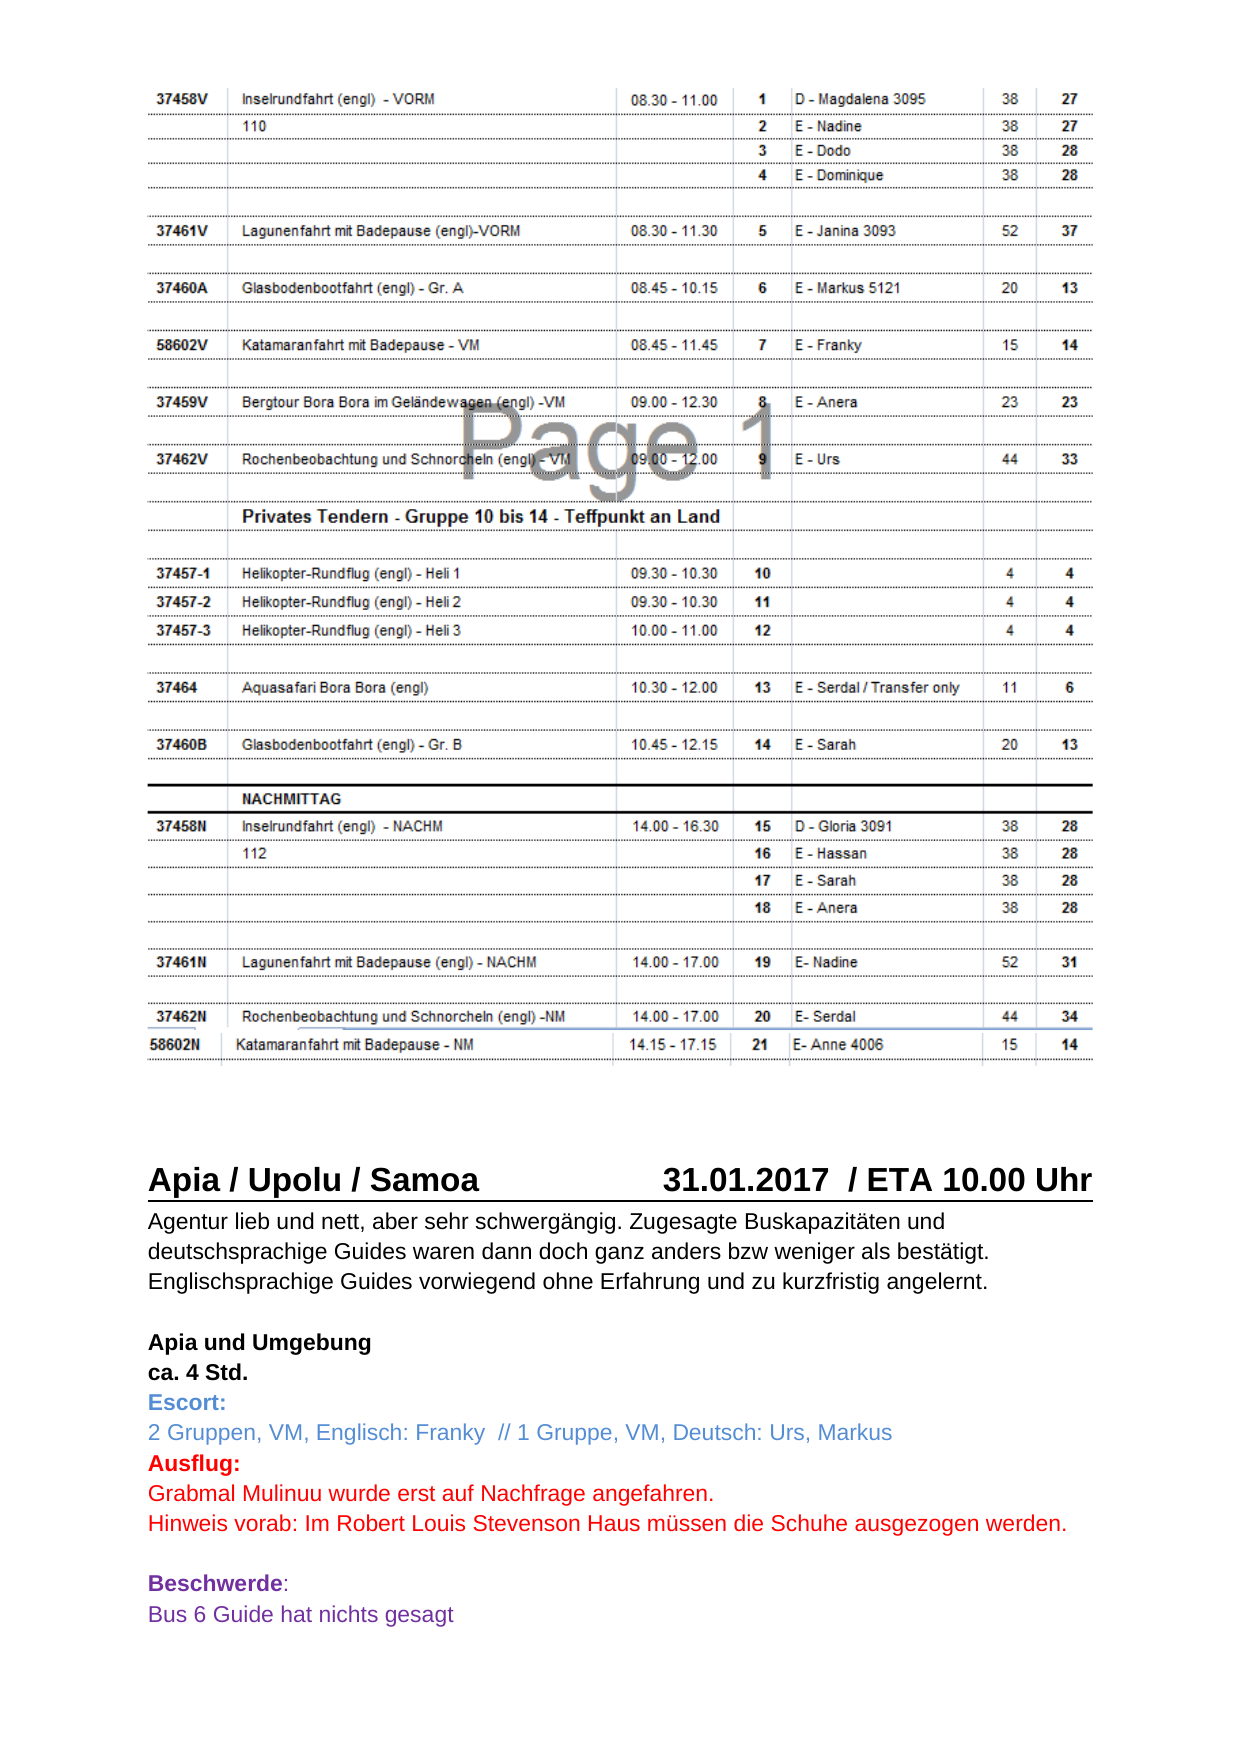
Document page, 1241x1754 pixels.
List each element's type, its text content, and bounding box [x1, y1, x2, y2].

text Apia und Umgebung [148, 1329, 1093, 1355]
text Grabmal Mulinuu wurde erst auf Nachfrage angefahren. [148, 1480, 1093, 1506]
picture [147, 88, 1093, 1030]
picture [147, 1033, 1093, 1066]
text Bus 6 Guide hat nichts gesagt [148, 1601, 1093, 1627]
text Hinweis vorab: Im Robert Louis Stevenson Haus müssen die Schuhe ausgezogen werden. [148, 1510, 1093, 1536]
text Beschwerde: [148, 1570, 1093, 1597]
text Agentur lieb und nett, aber sehr schwergängig. Zugesagte Buskapazitäten und deutschsprachige Guides waren dann doch ganz anders bzw weniger als bestätigt. Englischsprachige Guides vorwiegend ohne Erfahrung und zu kurzfristig angelernt. [148, 1208, 1093, 1294]
text 2 Gruppen, VM, Englisch: Franky // 1 Gruppe, VM, Deutsch: Urs, Markus [148, 1419, 1093, 1446]
text ca. 4 Std. Escort: [148, 1359, 1093, 1415]
text Ausflug: [148, 1449, 1093, 1476]
subtitle Apia / Upolu / Samoa 31.01.2017 / ETA 10.00 Uhr [148, 1160, 1093, 1200]
